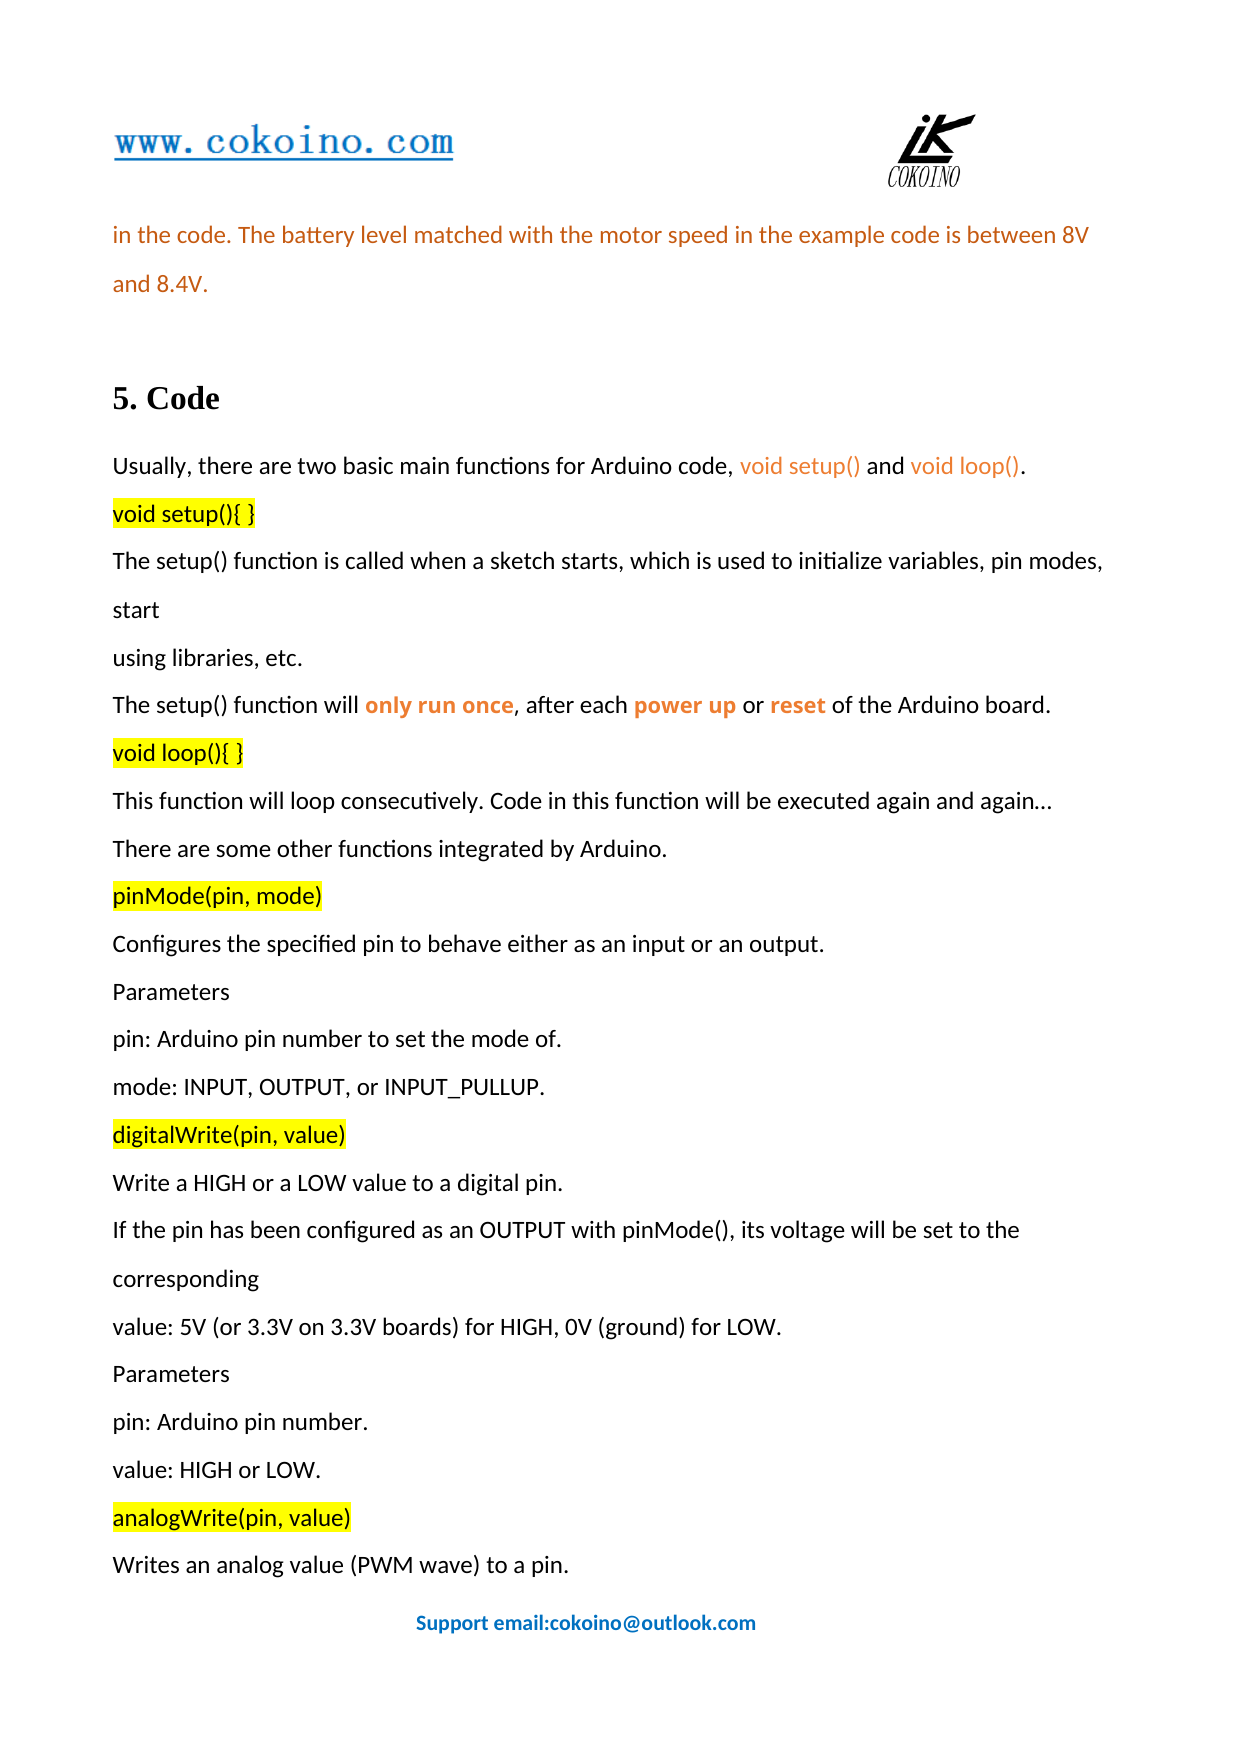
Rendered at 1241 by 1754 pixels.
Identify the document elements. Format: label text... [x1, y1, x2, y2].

subtitle 5. Code [112, 365, 1128, 430]
text If the pin has been configured as an OUTPUT with pinMode(), its voltage will be set to the corresponding [112, 1213, 1128, 1295]
text Parameters [112, 1358, 1128, 1390]
text value: 5V (or 3.3V on 3.3V boards) for HIGH, 0V (ground) for LOW. [112, 1310, 1128, 1342]
text This function will loop consecutively. Code in this function will be executed again and again… [112, 784, 1128, 817]
text The setup() function is called when a sketch starts, which is used to initialize variables, pin modes, start [112, 544, 1128, 626]
picture [883, 111, 978, 191]
text pin: Arduino pin number. [112, 1405, 1128, 1438]
text void setup(){ } [112, 497, 1128, 529]
text pin: Arduino pin number to set the mode of. [112, 1023, 1128, 1055]
text Configures the specified pin to behave either as an input or an output. [112, 927, 1128, 960]
text Parameters [112, 975, 1128, 1007]
text value: HIGH or LOW. [112, 1453, 1128, 1486]
text Usually, there are two basic main functions for Arduino code, void setup() and void loop(). [112, 449, 1128, 482]
text digitalWrite(pin, value) [112, 1118, 1128, 1151]
text There are some other functions integrated by Arduino. [112, 832, 1128, 864]
text Write a HIGH or a LOW value to a digital pin. [112, 1166, 1128, 1198]
text The setup() function will only run once, after each power up or reset of the Arduino board. [112, 689, 1128, 721]
picture [112, 90, 477, 191]
text pinMode(pin, mode) [112, 879, 1128, 912]
text Writes an analog value (PWM wave) to a pin. [112, 1548, 1128, 1581]
text mode: INPUT, OUTPUT, or INPUT_PULLUP. [112, 1070, 1128, 1103]
text void loop(){ } [112, 736, 1128, 769]
text analogWrite(pin, value) [112, 1501, 1128, 1533]
text using libraries, etc. [112, 641, 1128, 673]
